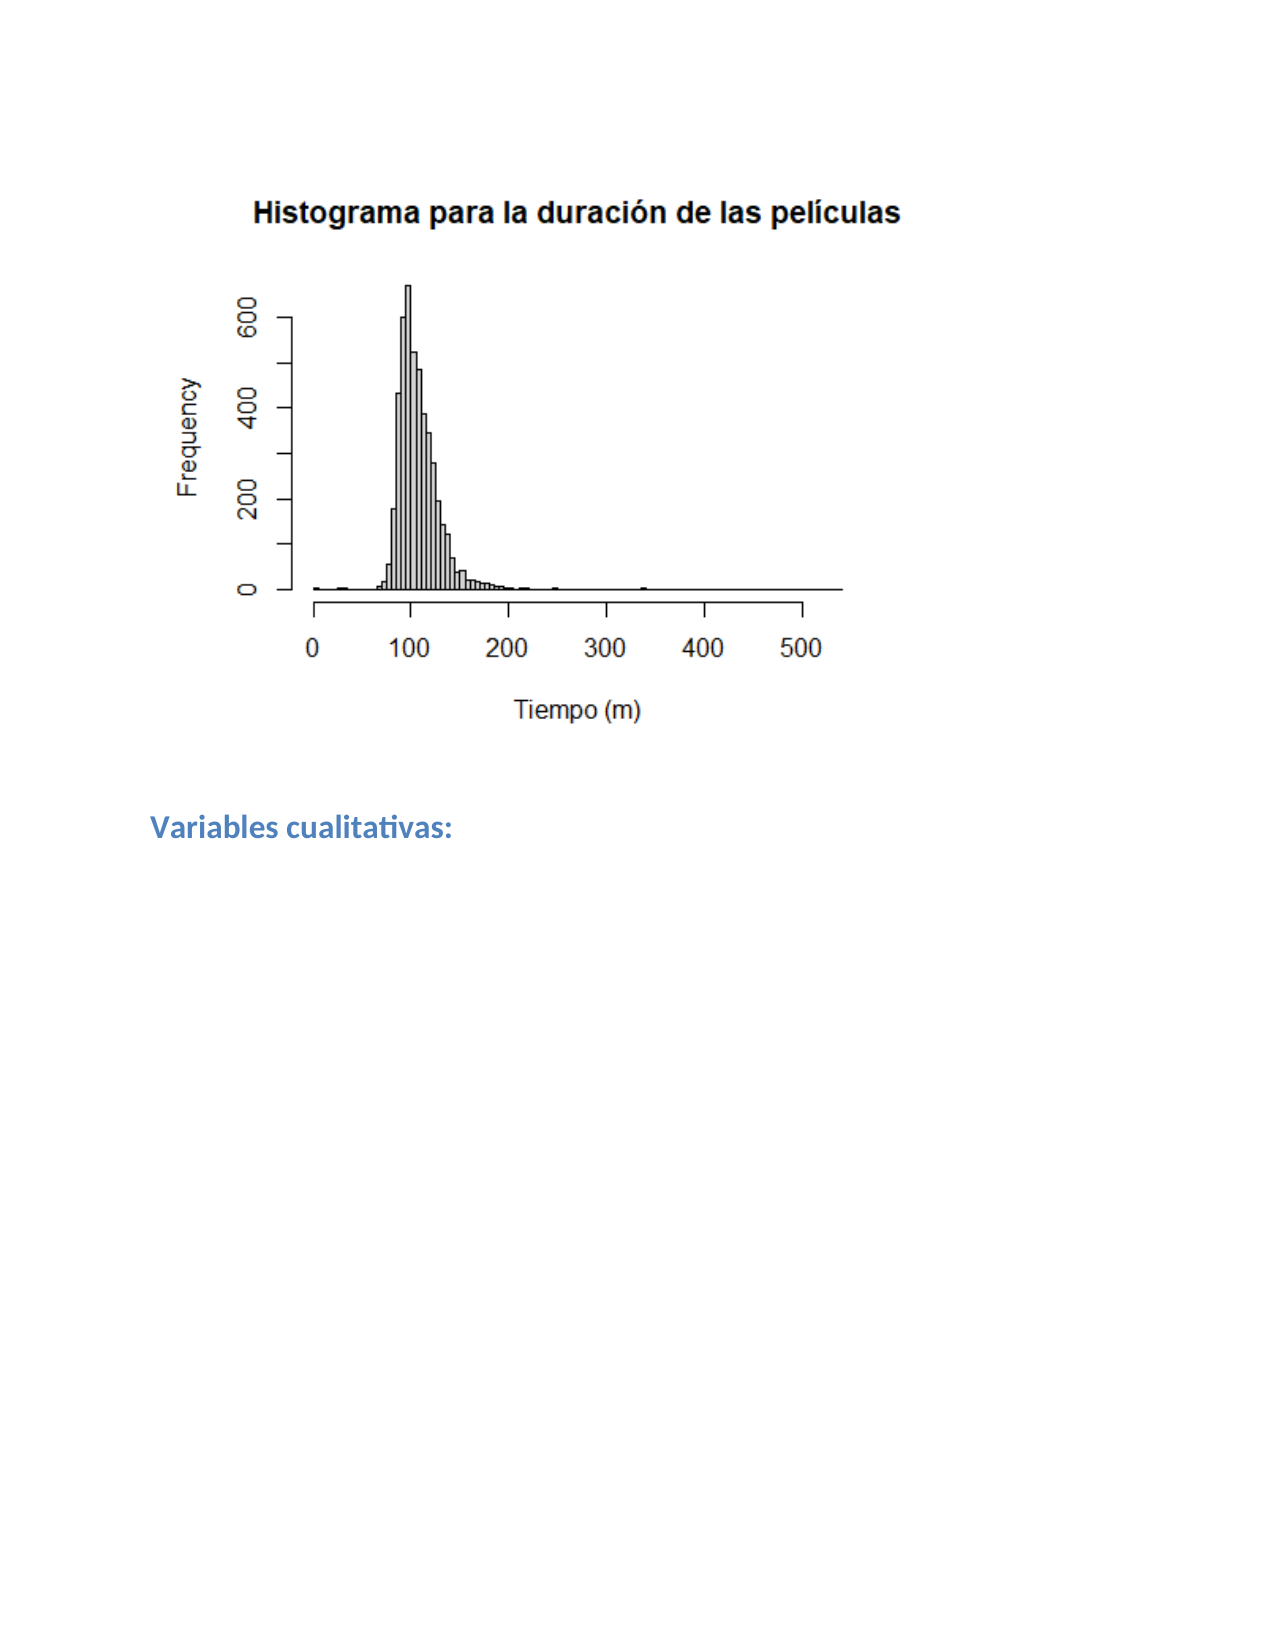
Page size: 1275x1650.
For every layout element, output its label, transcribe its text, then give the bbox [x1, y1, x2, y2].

subtitle Variables cualitativas: [150, 806, 1125, 847]
picture [168, 150, 927, 757]
